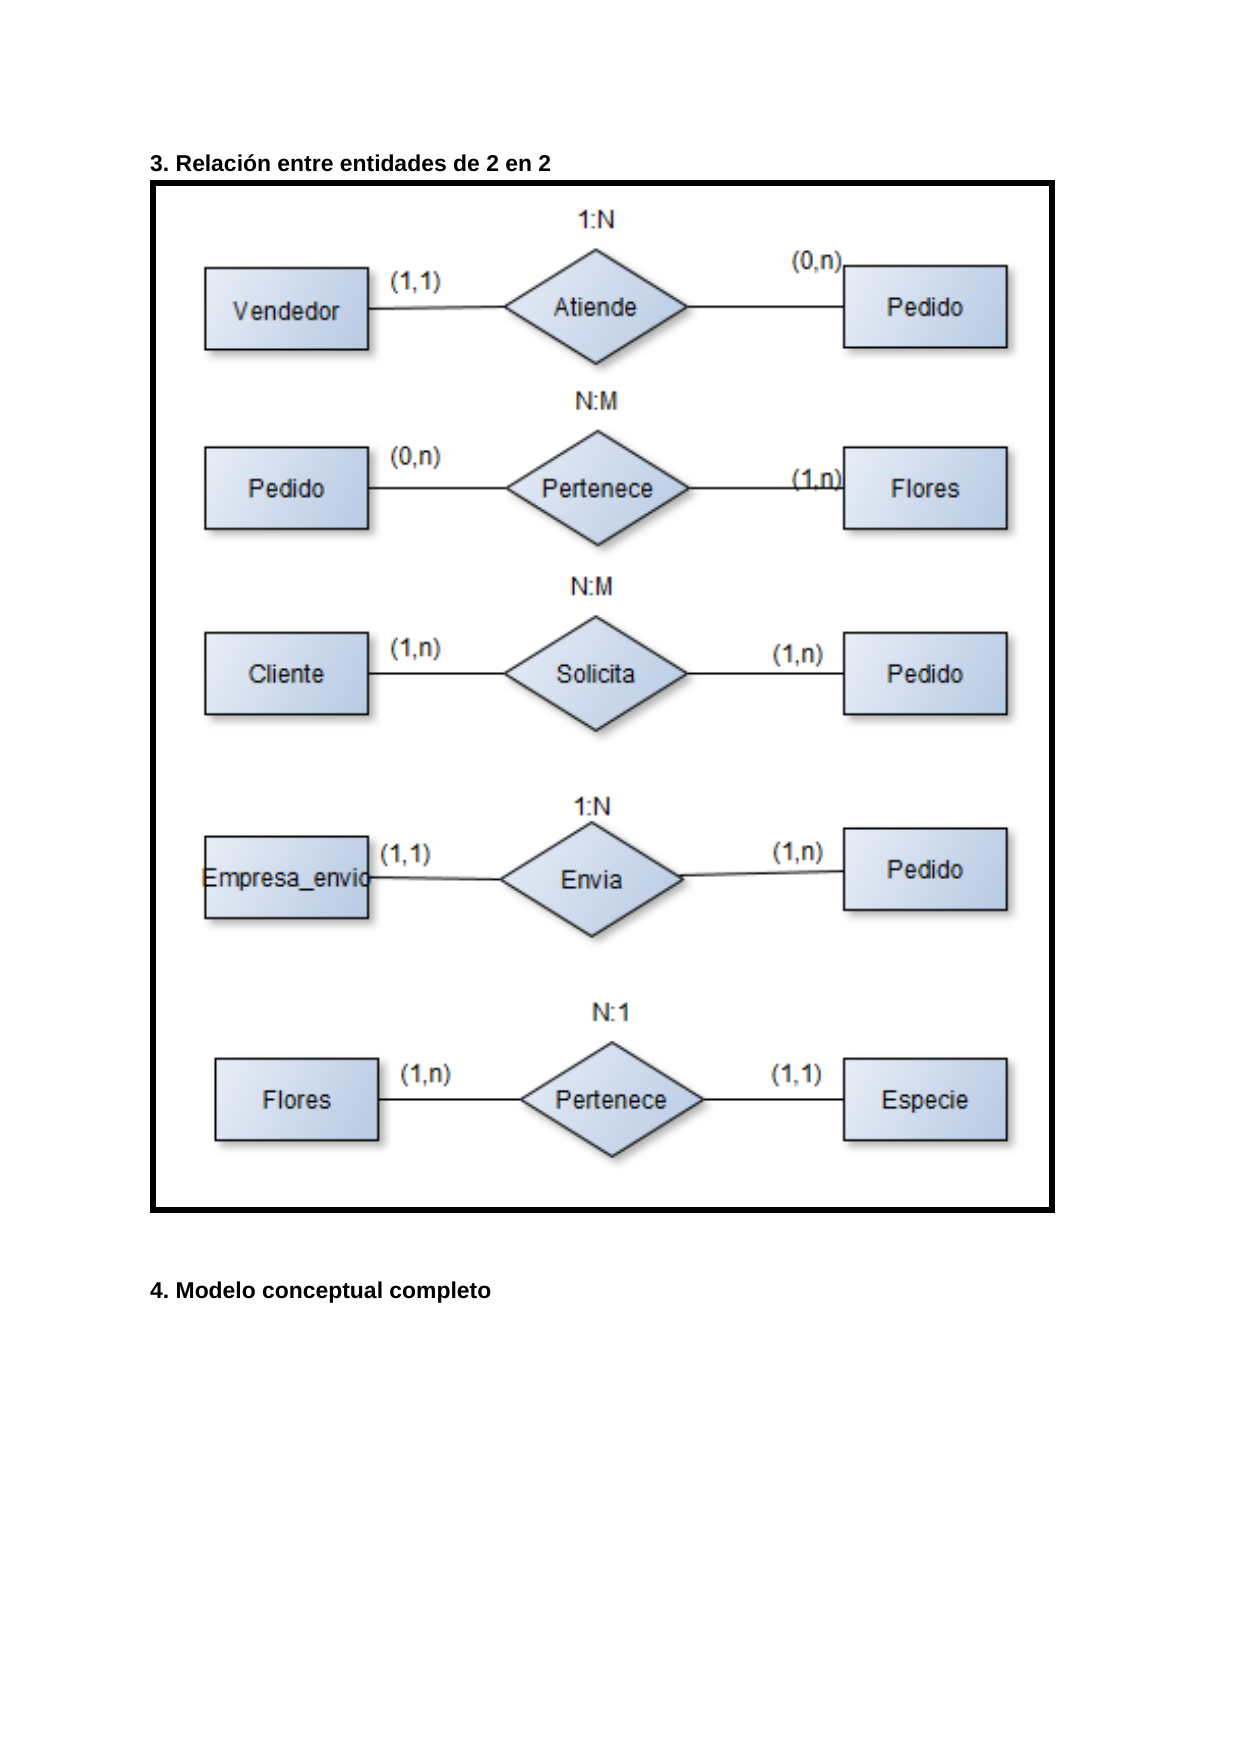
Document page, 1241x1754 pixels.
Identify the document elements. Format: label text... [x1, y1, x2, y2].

text 4. Modelo conceptual completo [150, 1277, 1090, 1304]
text 3. Relación entre entidades de 2 en 2 [150, 150, 1090, 176]
picture [156, 186, 1049, 1207]
